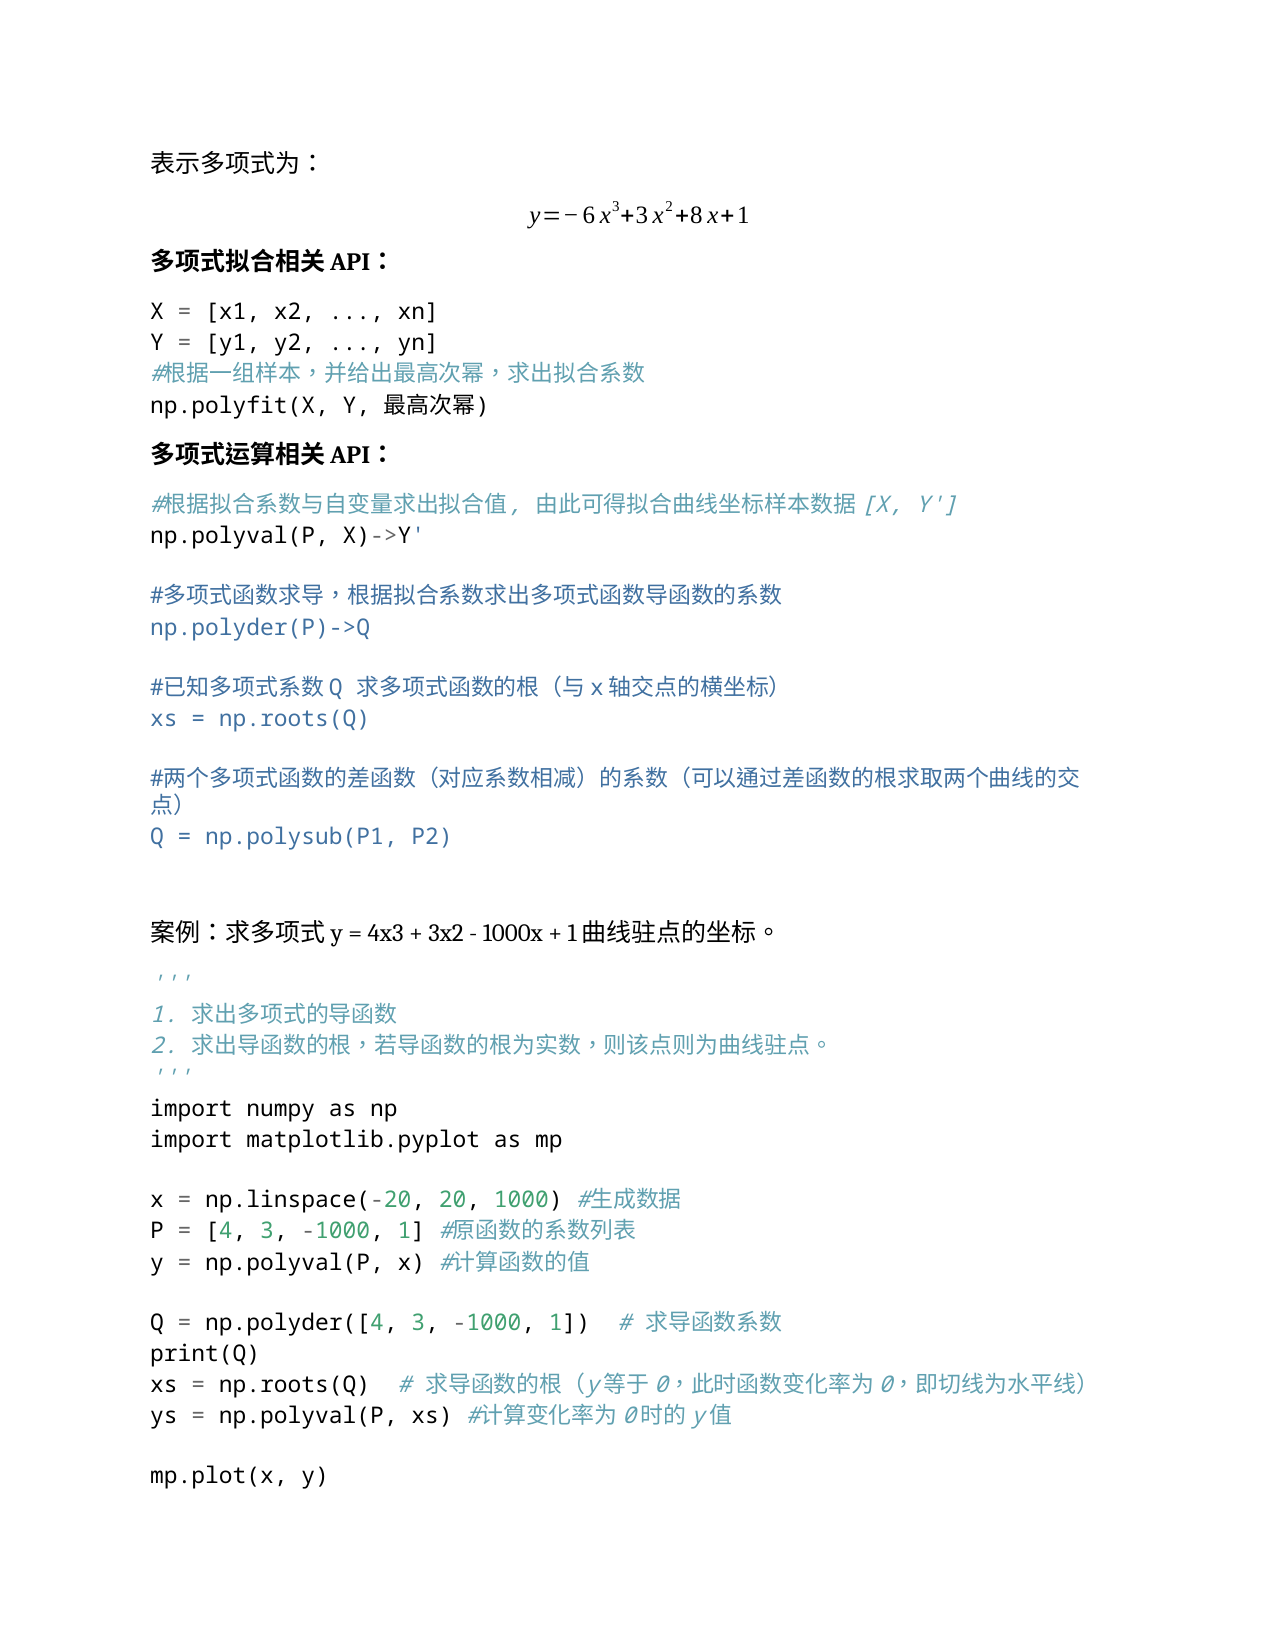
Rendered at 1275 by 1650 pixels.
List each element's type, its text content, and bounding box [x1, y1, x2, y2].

text X = [x1, x2, ..., xn] Y = [y1, y2, ..., yn] #根据一组样本，并给出最高次幂，求出拟合系数 np.polyfit(X, Y, 最高次幂) [150, 295, 1125, 420]
text 表示多项式为： [150, 150, 1125, 179]
text 多项式运算相关API： [150, 441, 1125, 469]
text 案例：求多项式 y = 4x3 + 3x2 - 1000x + 1曲线驻点的坐标。 [150, 919, 1125, 948]
text 多项式拟合相关API： [150, 247, 1125, 276]
text #根据拟合系数与自变量求出拟合值, 由此可得拟合曲线坐标样本数据 [X, Y'] np.polyval(P, X)->Y' #多项式函数求导，根据拟合系数求出多项式函数导函数的系数 np.polyder(P)->Q #已知多项式系数Q 求多项式函数的根（与x轴交点的横坐标） xs = np.roots(Q) #两个多项式函数的差函数（对应系数相减）的系数（可以通过差函数的根求取两个曲线的交点） Q = np.polysub(P1, P2) [150, 488, 1125, 851]
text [150, 967, 1125, 1490]
